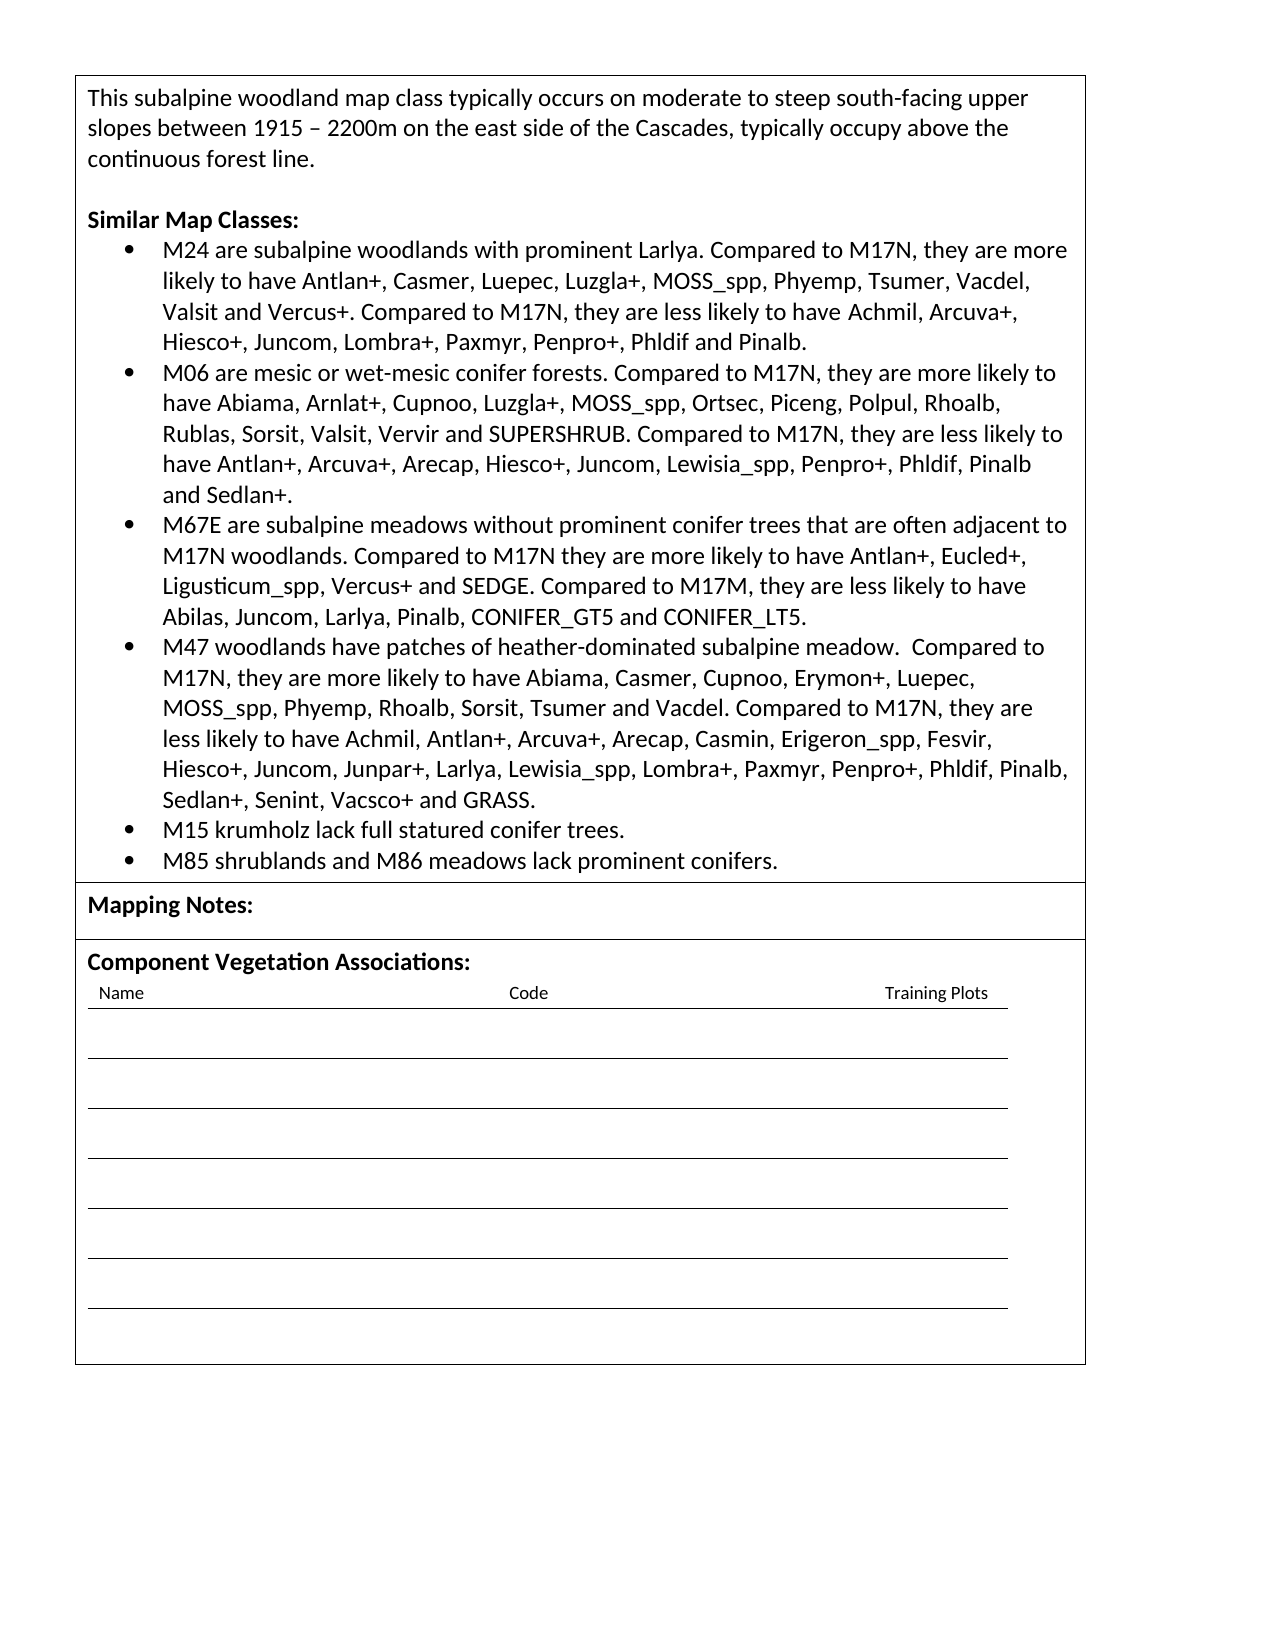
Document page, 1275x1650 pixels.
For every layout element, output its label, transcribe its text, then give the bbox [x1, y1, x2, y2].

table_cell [76, 76, 1085, 882]
table_cell Component Vegetation Associations: [76, 940, 1085, 1364]
table_cell Mapping Notes: [76, 883, 1085, 939]
